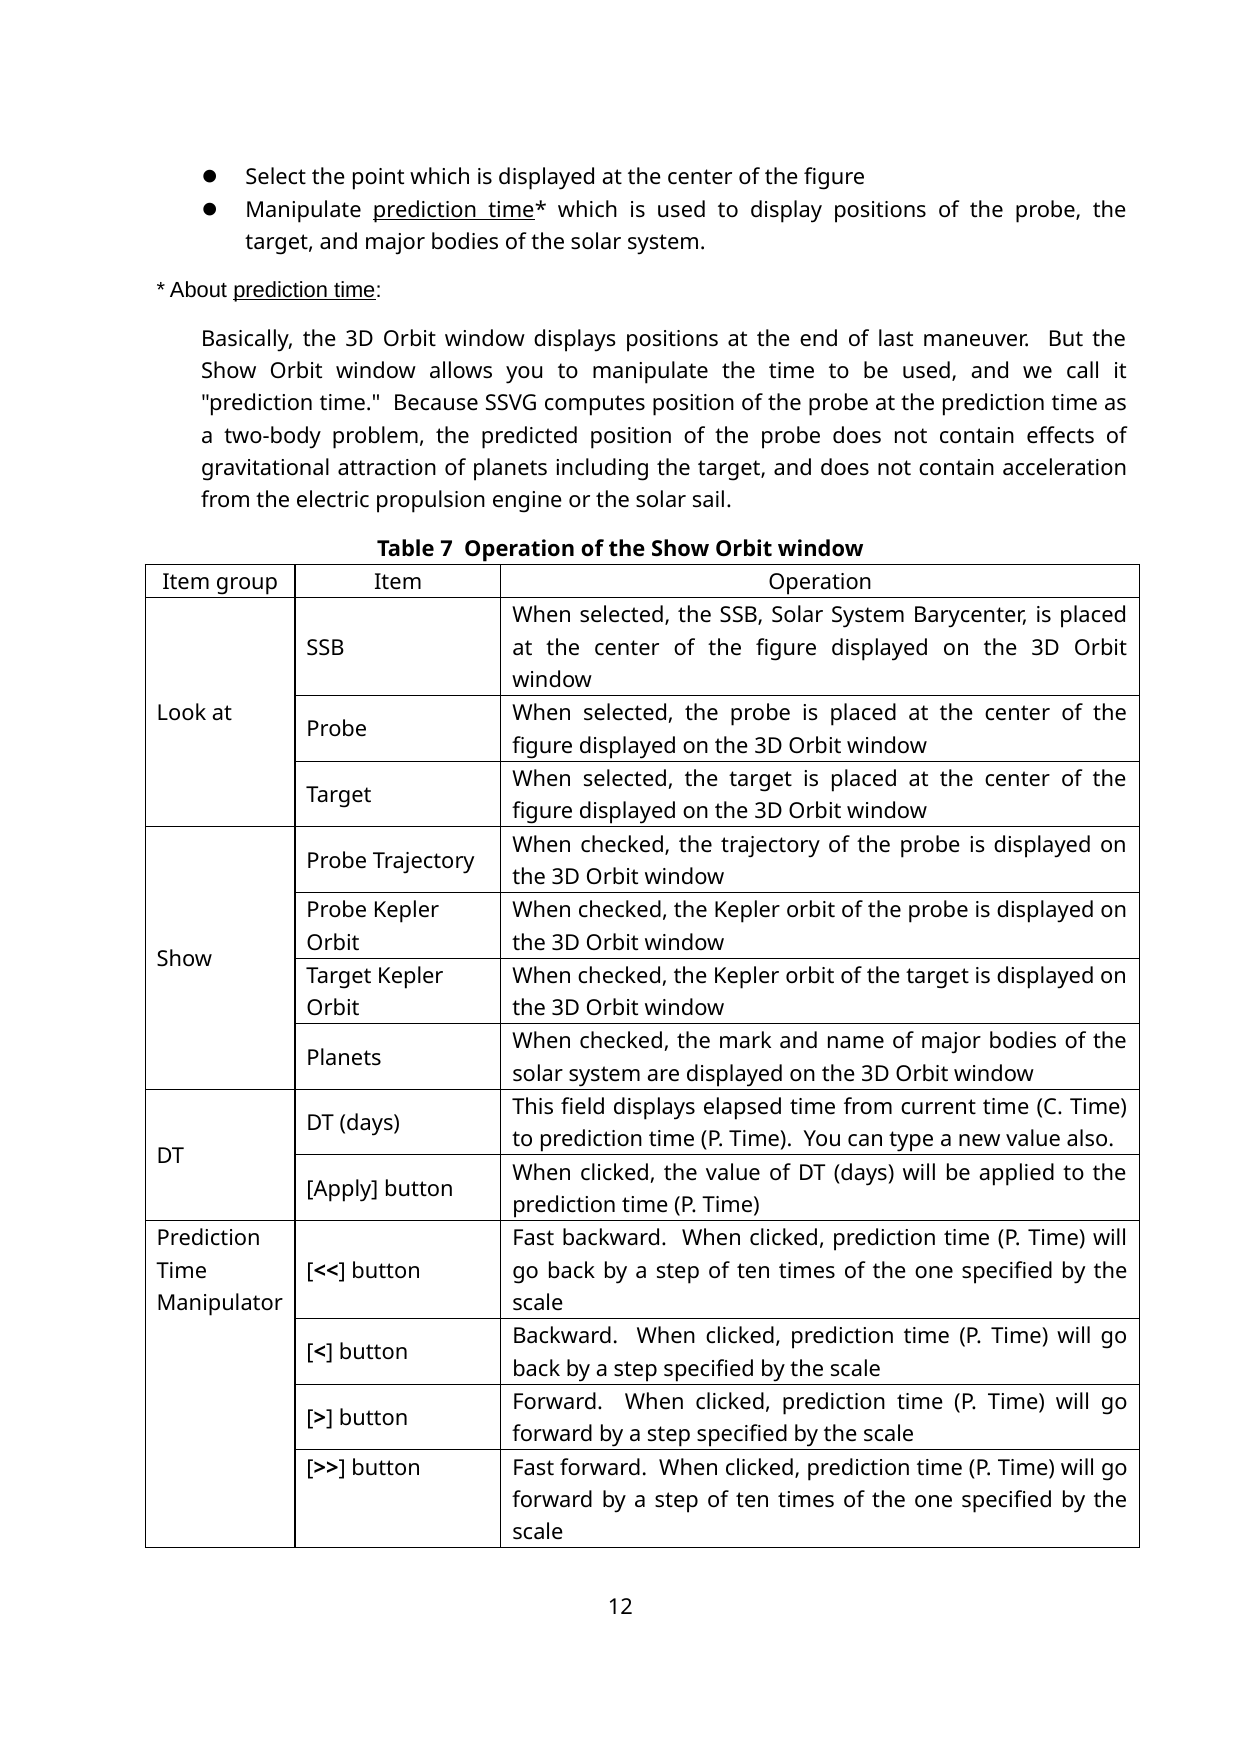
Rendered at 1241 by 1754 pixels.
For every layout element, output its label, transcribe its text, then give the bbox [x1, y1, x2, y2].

table_cell Probe Kepler Orbit [296, 893, 500, 957]
table_cell Fast forward. When clicked, prediction time (P. Time) will go forward by a step of ten times of the one specified by the scale [501, 1450, 1139, 1547]
table_cell Target [296, 762, 500, 826]
table_cell Fast backward. When clicked, prediction time (P. Time) will go back by a step of ten times of the one specified by the scale [501, 1221, 1139, 1318]
table_cell Show [146, 827, 294, 1089]
table_header Item group [146, 565, 294, 597]
table_header Item [296, 565, 500, 597]
table_cell Backward. When clicked, prediction time (P. Time) will go back by a step specified by the scale [501, 1319, 1139, 1383]
table_cell When checked, the mark and name of major bodies of the solar system are displayed on the 3D Orbit window [501, 1024, 1139, 1089]
table_cell When checked, the Kepler orbit of the probe is displayed on the 3D Orbit window [501, 893, 1139, 957]
table_cell Probe [296, 696, 500, 761]
table_cell When selected, the target is placed at the center of the figure displayed on the 3D Orbit window [501, 762, 1139, 826]
table_cell Forward. When clicked, prediction time (P. Time) will go forward by a step specified by the scale [501, 1385, 1139, 1449]
list Manipulate prediction time* which is used to display positions of the probe, the target, and major bodies of the solar system. [201, 192, 1128, 257]
table_cell DT [146, 1090, 294, 1220]
table_cell [Apply] button [296, 1155, 500, 1220]
table_cell SSB [296, 598, 500, 695]
table_cell Prediction Time Manipulator [146, 1221, 294, 1547]
table_cell Planets [296, 1024, 500, 1089]
table_cell When checked, the Kepler orbit of the target is displayed on the 3D Orbit window [501, 959, 1139, 1023]
text Table 7 Operation of the Show Orbit window [112, 531, 1128, 564]
table_cell [>>] button [296, 1450, 500, 1547]
table_cell [>] button [296, 1385, 500, 1449]
table_cell When selected, the SSB, Solar System Barycenter, is placed at the center of the figure displayed on the 3D Orbit window [501, 598, 1139, 695]
table_cell Target Kepler Orbit [296, 959, 500, 1023]
list Select the point which is displayed at the center of the figure [201, 160, 1128, 192]
table_cell When selected, the probe is placed at the center of the figure displayed on the 3D Orbit window [501, 696, 1139, 761]
table_cell Probe Trajectory [296, 827, 500, 892]
table_cell [<<] button [296, 1221, 500, 1318]
text * About prediction time: [156, 273, 1128, 305]
table_cell When checked, the trajectory of the probe is displayed on the 3D Orbit window [501, 827, 1139, 892]
table_cell [<] button [296, 1319, 500, 1383]
table_cell When clicked, the value of DT (days) will be applied to the prediction time (P. Time) [501, 1155, 1139, 1220]
text Basically, the 3D Orbit window displays positions at the end of last maneuver. But the Show Orbit window allows you to manipulate the time to be used, and we call it "prediction time." Because SSVG computes position of the probe at the prediction time as a two-body problem, the predicted position of the probe does not contain effects of gravitational attraction of planets including the target, and does not contain acceleration from the electric propulsion engine or the solar sail. [201, 322, 1128, 515]
table_cell This field displays elapsed time from current time (C. Time) to prediction time (P. Time). You can type a new value also. [501, 1090, 1139, 1154]
table_cell Look at [146, 598, 294, 826]
table_header Operation [501, 565, 1139, 597]
table_cell DT (days) [296, 1090, 500, 1154]
